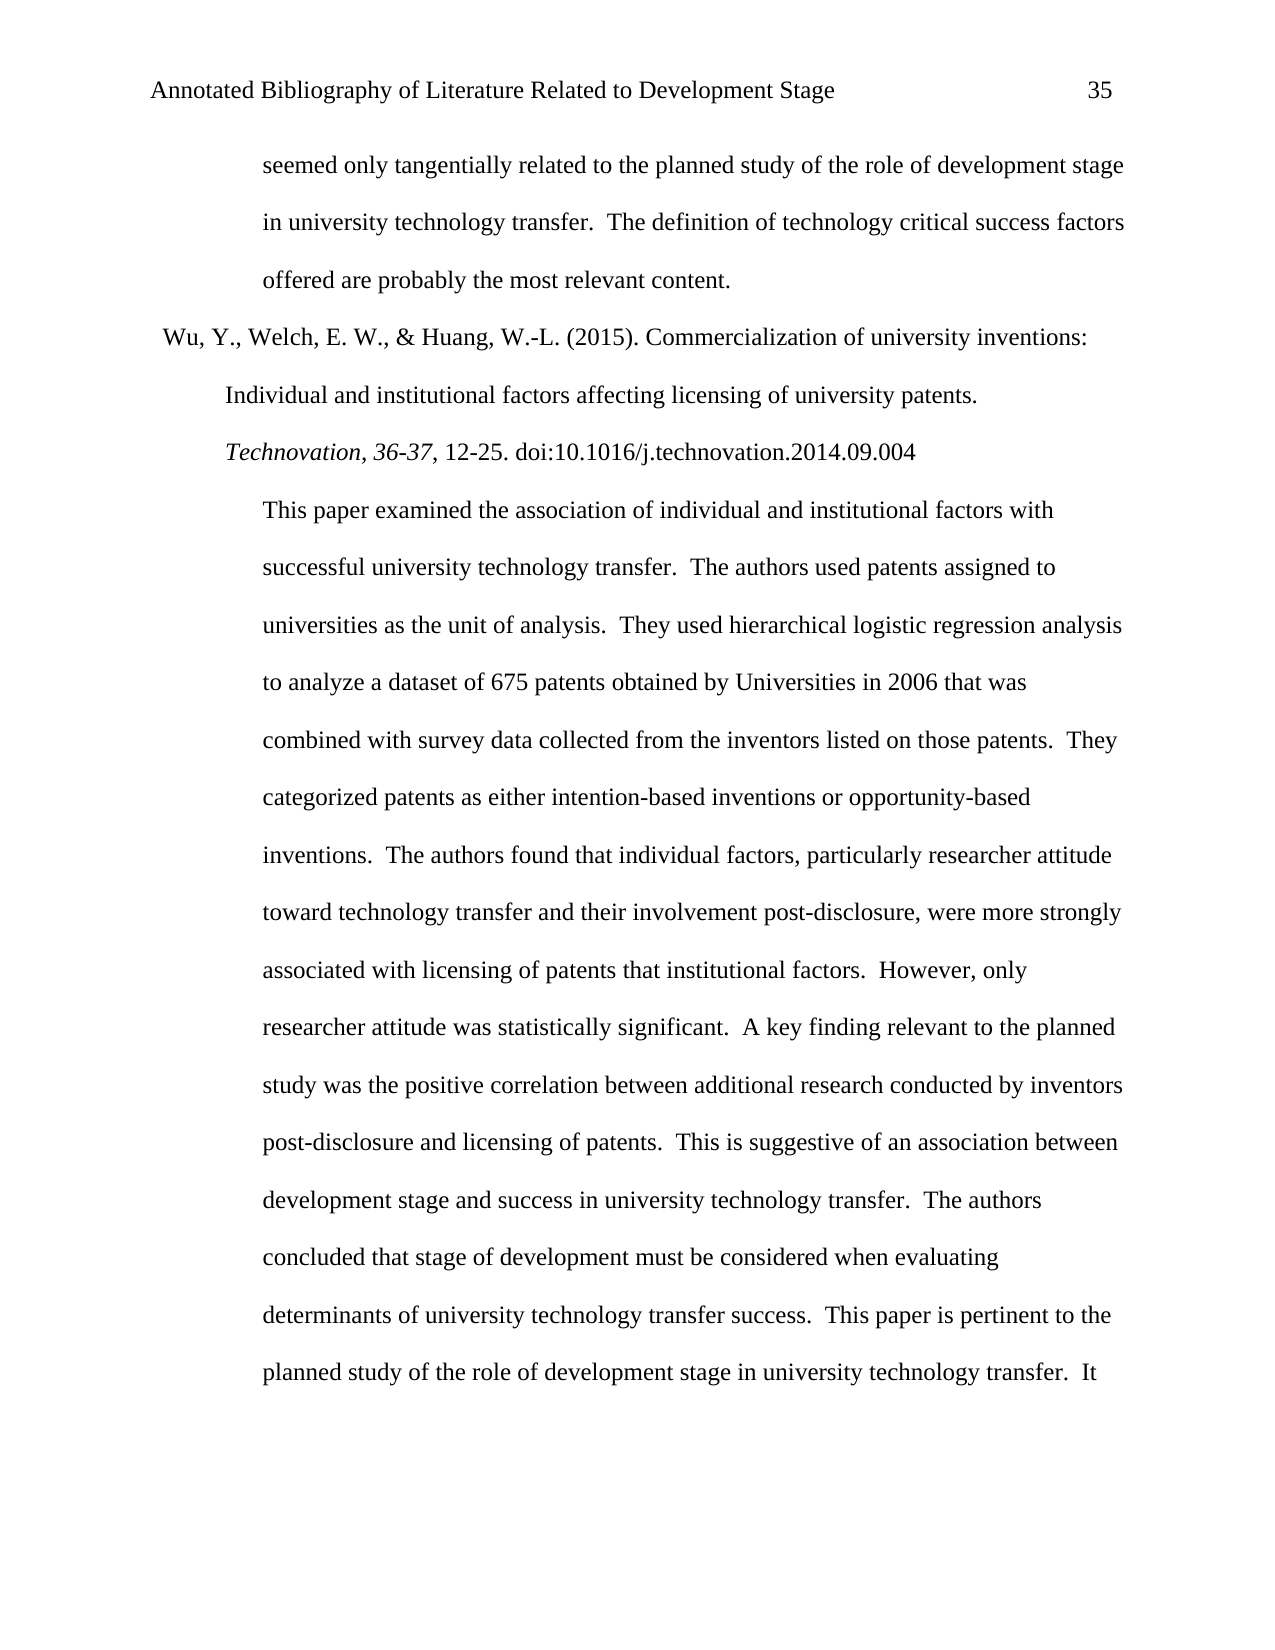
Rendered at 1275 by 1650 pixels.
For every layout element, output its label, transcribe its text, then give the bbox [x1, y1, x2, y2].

text Wu, Y., Welch, E. W., & Huang, W.-L. (2015). Commercialization of university inventions: Individual and institutional factors affecting licensing of university patents. Technovation, 36-37, 12-25. doi:10.1016/j.technovation.2014.09.004 [150, 322, 1125, 466]
